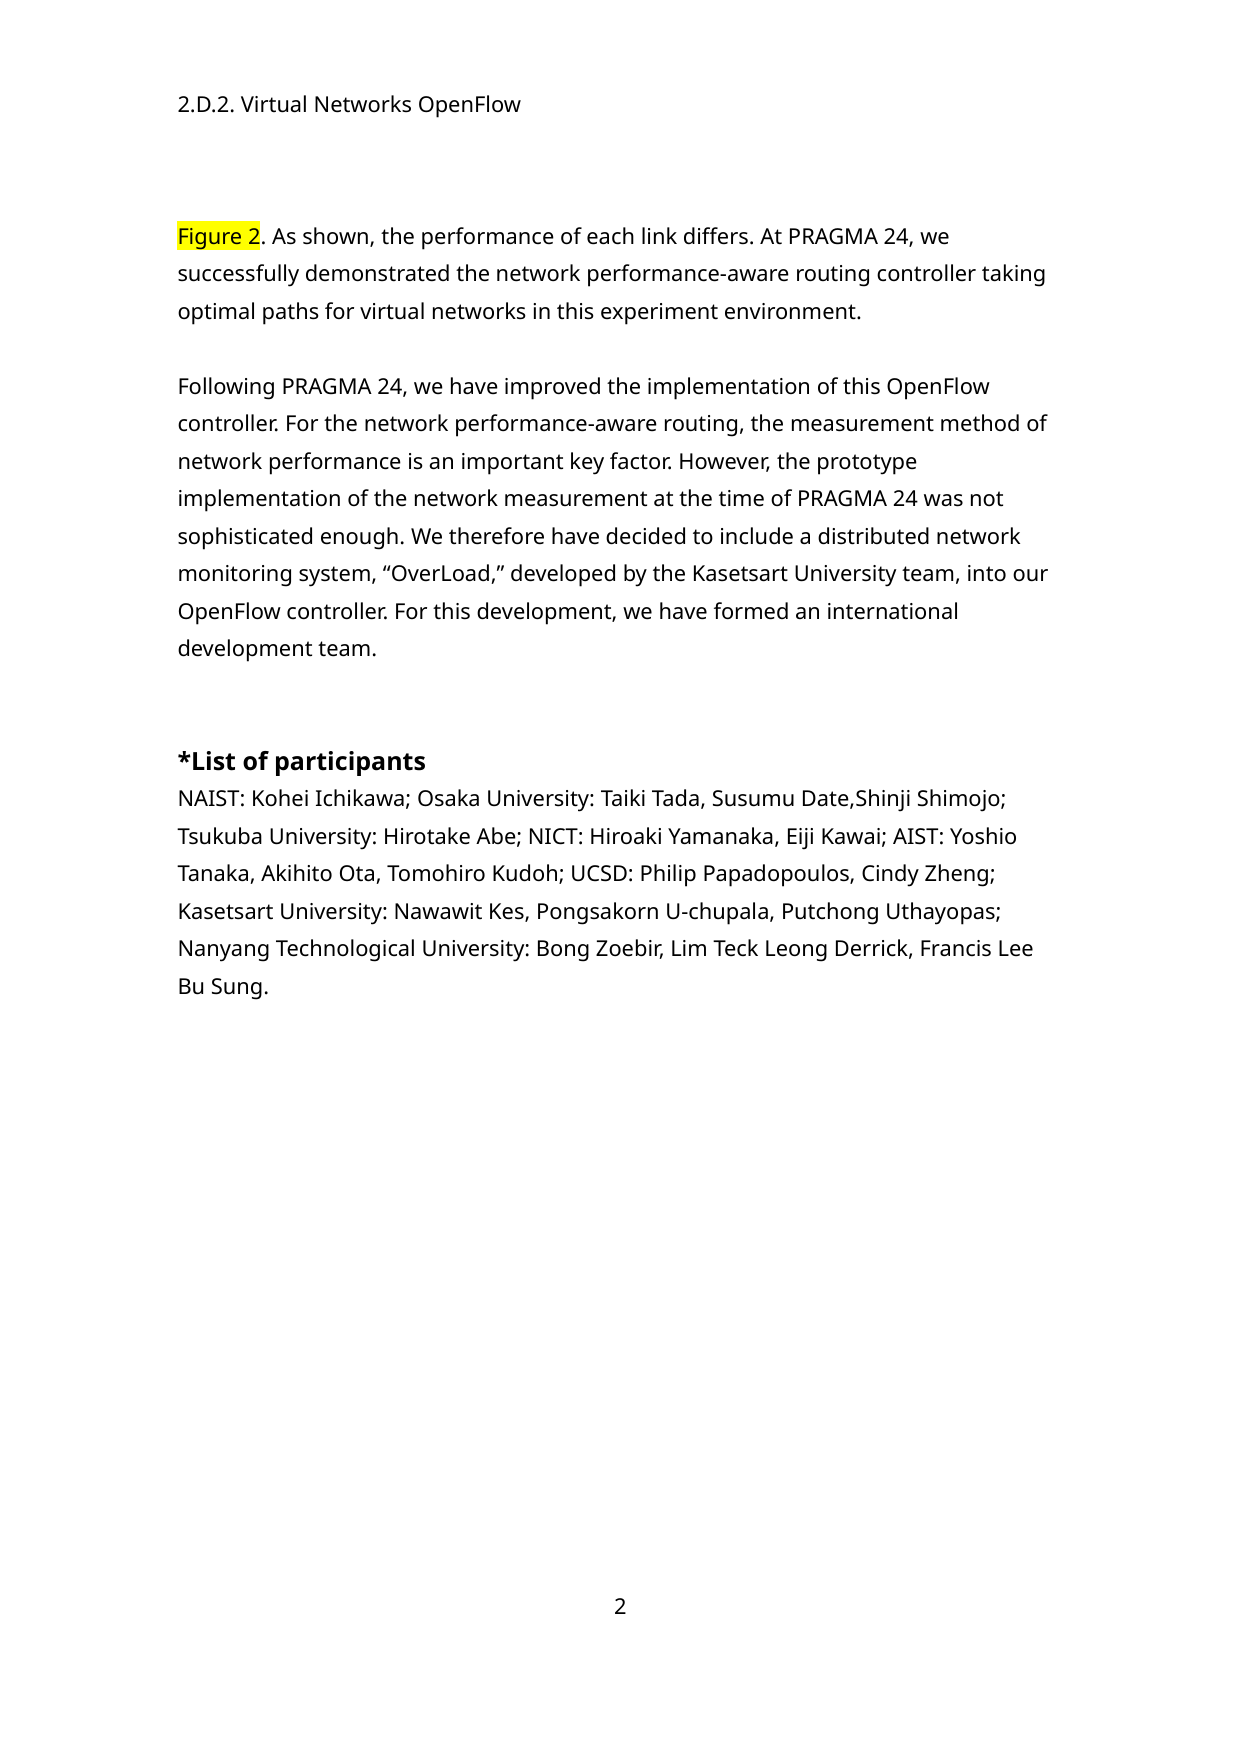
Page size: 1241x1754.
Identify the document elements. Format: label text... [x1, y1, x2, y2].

text Nanyang Technological University: Bong Zoebir, Lim Teck Leong Derrick, Francis Lee Bu Sung. [177, 929, 1063, 1004]
text Tsukuba University: Hirotake Abe; NICT: Hiroaki Yamanaka, Eiji Kawai; AIST: Yoshio Tanaka, Akihito Ota, Tomohiro Kudoh; UCSD: Philip Papadopoulos, Cindy Zheng; Kasetsart University: Nawawit Kes, Pongsakorn U-chupala, Putchong Uthayopas; [177, 817, 1063, 929]
text Following PRAGMA 24, we have improved the implementation of this OpenFlow controller. For the network performance-aware routing, the measurement method of network performance is an important key factor. However, the prototype implementation of the network measurement at the time of PRAGMA 24 was not sophisticated enough. We therefore have decided to include a distributed network monitoring system, “OverLoad,” developed by the Kasetsart University team, into our OpenFlow controller. For this development, we have formed an international development team. [177, 367, 1063, 667]
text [177, 217, 1063, 329]
text NAIST: Kohei Ichikawa; Osaka University: Taiki Tada, Susumu Date,Shinji Shimojo; [177, 779, 1063, 817]
text *List of participants [177, 742, 1063, 779]
